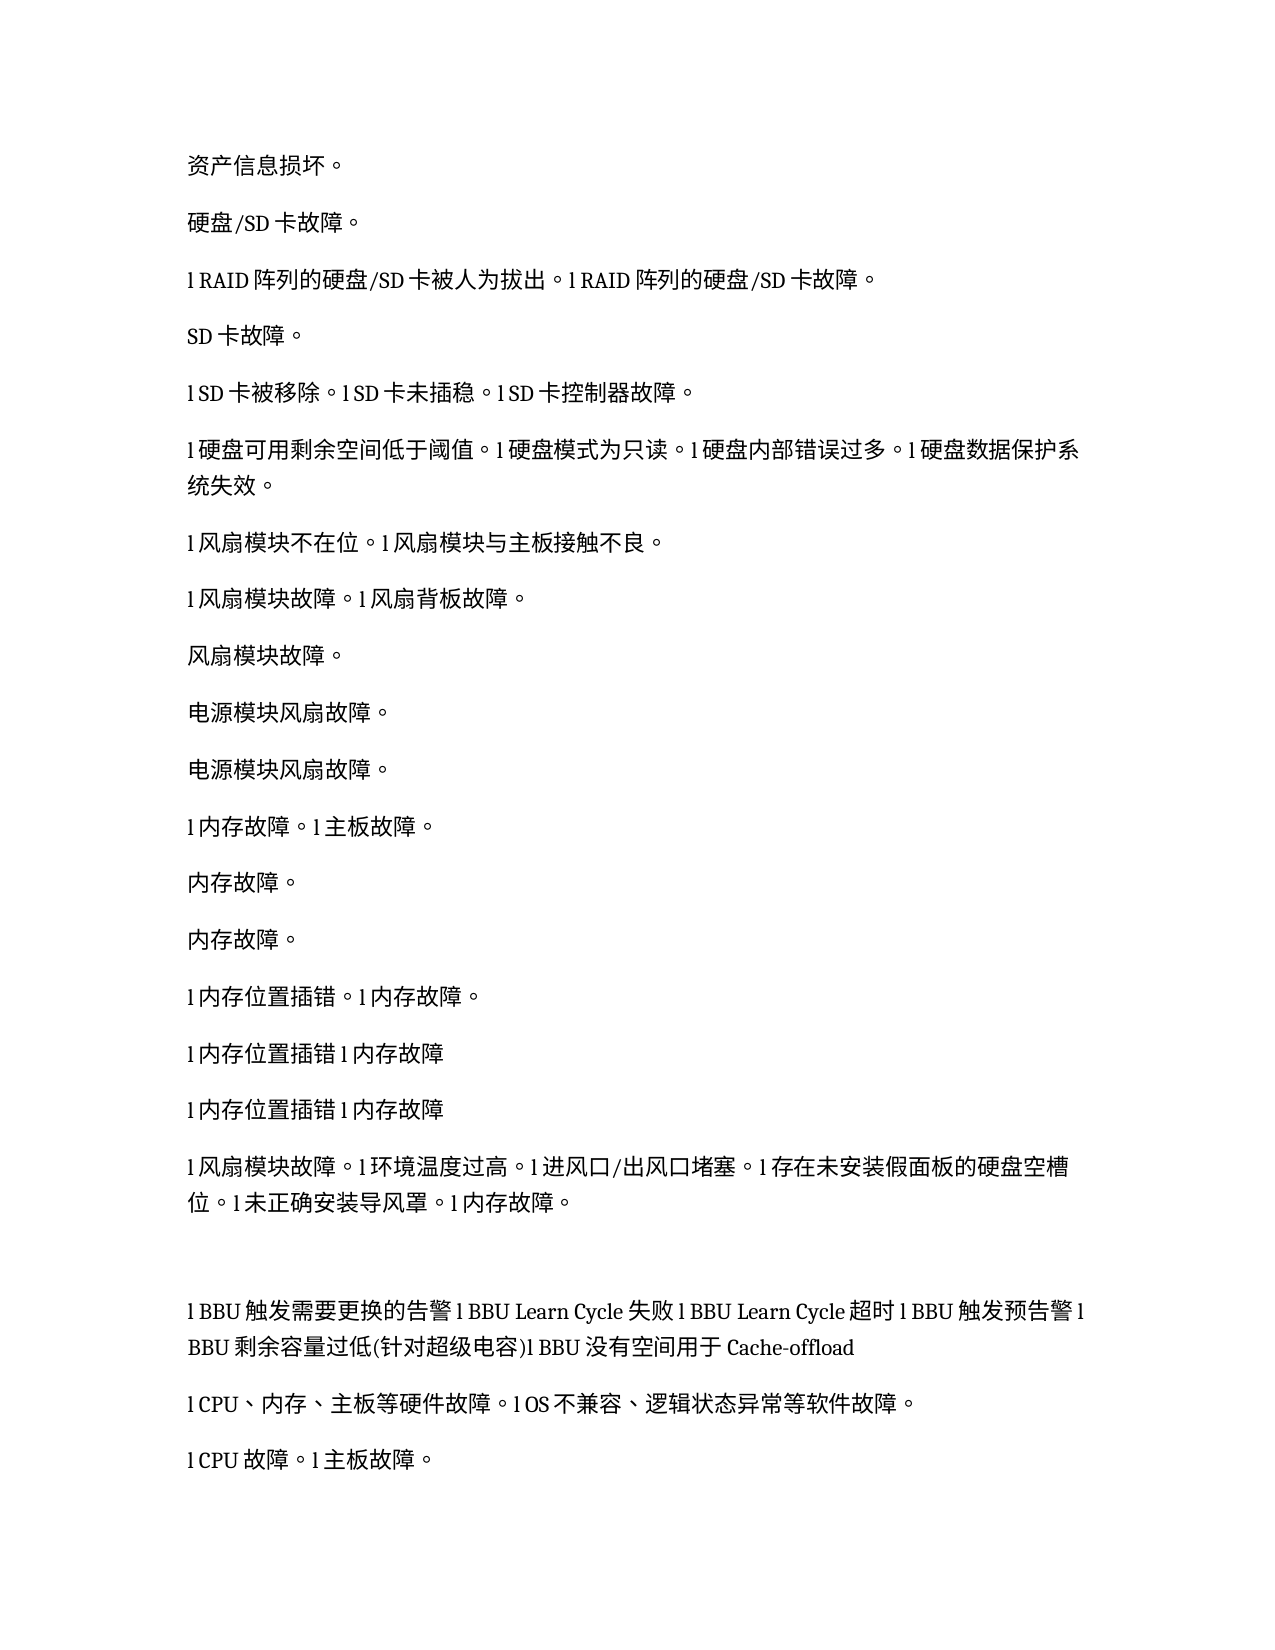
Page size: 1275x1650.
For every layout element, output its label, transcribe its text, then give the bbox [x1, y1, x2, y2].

text 电源模块风扇故障。 [187, 754, 1087, 785]
text 硬盘/SD卡故障。 [187, 207, 1087, 238]
text l 风扇模块故障。l 风扇背板故障。 [187, 583, 1087, 614]
text l RAID阵列的硬盘/SD卡被人为拔出。l RAID阵列的硬盘/SD卡故障。 [187, 263, 1087, 295]
text SD卡故障。 [187, 320, 1087, 352]
text l 内存位置插错l 内存故障 [187, 1037, 1087, 1069]
text l 内存故障。l 主板故障。 [187, 810, 1087, 842]
text 电源模块风扇故障。 [187, 697, 1087, 728]
text l 风扇模块不在位。l 风扇模块与主板接触不良。 [187, 527, 1087, 558]
text l 风扇模块故障。l 环境温度过高。l 进风口/出风口堵塞。l 存在未安装假面板的硬盘空槽位。l 未正确安装导风罩。l 内存故障。 [187, 1151, 1087, 1218]
text 内存故障。 [187, 867, 1087, 898]
text l CPU、内存、主板等硬件故障。l OS不兼容、逻辑状态异常等软件故障。 [187, 1387, 1087, 1419]
text l BBU触发需要更换的告警l BBU Learn Cycle失败l BBU Learn Cycle超时l BBU触发预告警l BBU剩余容量过低(针对超级电容)l BBU没有空间用于Cache-offload [187, 1295, 1087, 1362]
text l SD卡被移除。l SD卡未插稳。l SD卡控制器故障。 [187, 377, 1087, 408]
text l CPU故障。l 主板故障。 [187, 1444, 1087, 1476]
text 风扇模块故障。 [187, 640, 1087, 671]
text l 硬盘可用剩余空间低于阈值。l 硬盘模式为只读。l 硬盘内部错误过多。l 硬盘数据保护系统失效。 [187, 434, 1087, 501]
text 内存故障。 [187, 924, 1087, 955]
text 资产信息损坏。 [187, 150, 1087, 181]
text l 内存位置插错l 内存故障 [187, 1094, 1087, 1126]
text l 内存位置插错。l 内存故障。 [187, 981, 1087, 1012]
